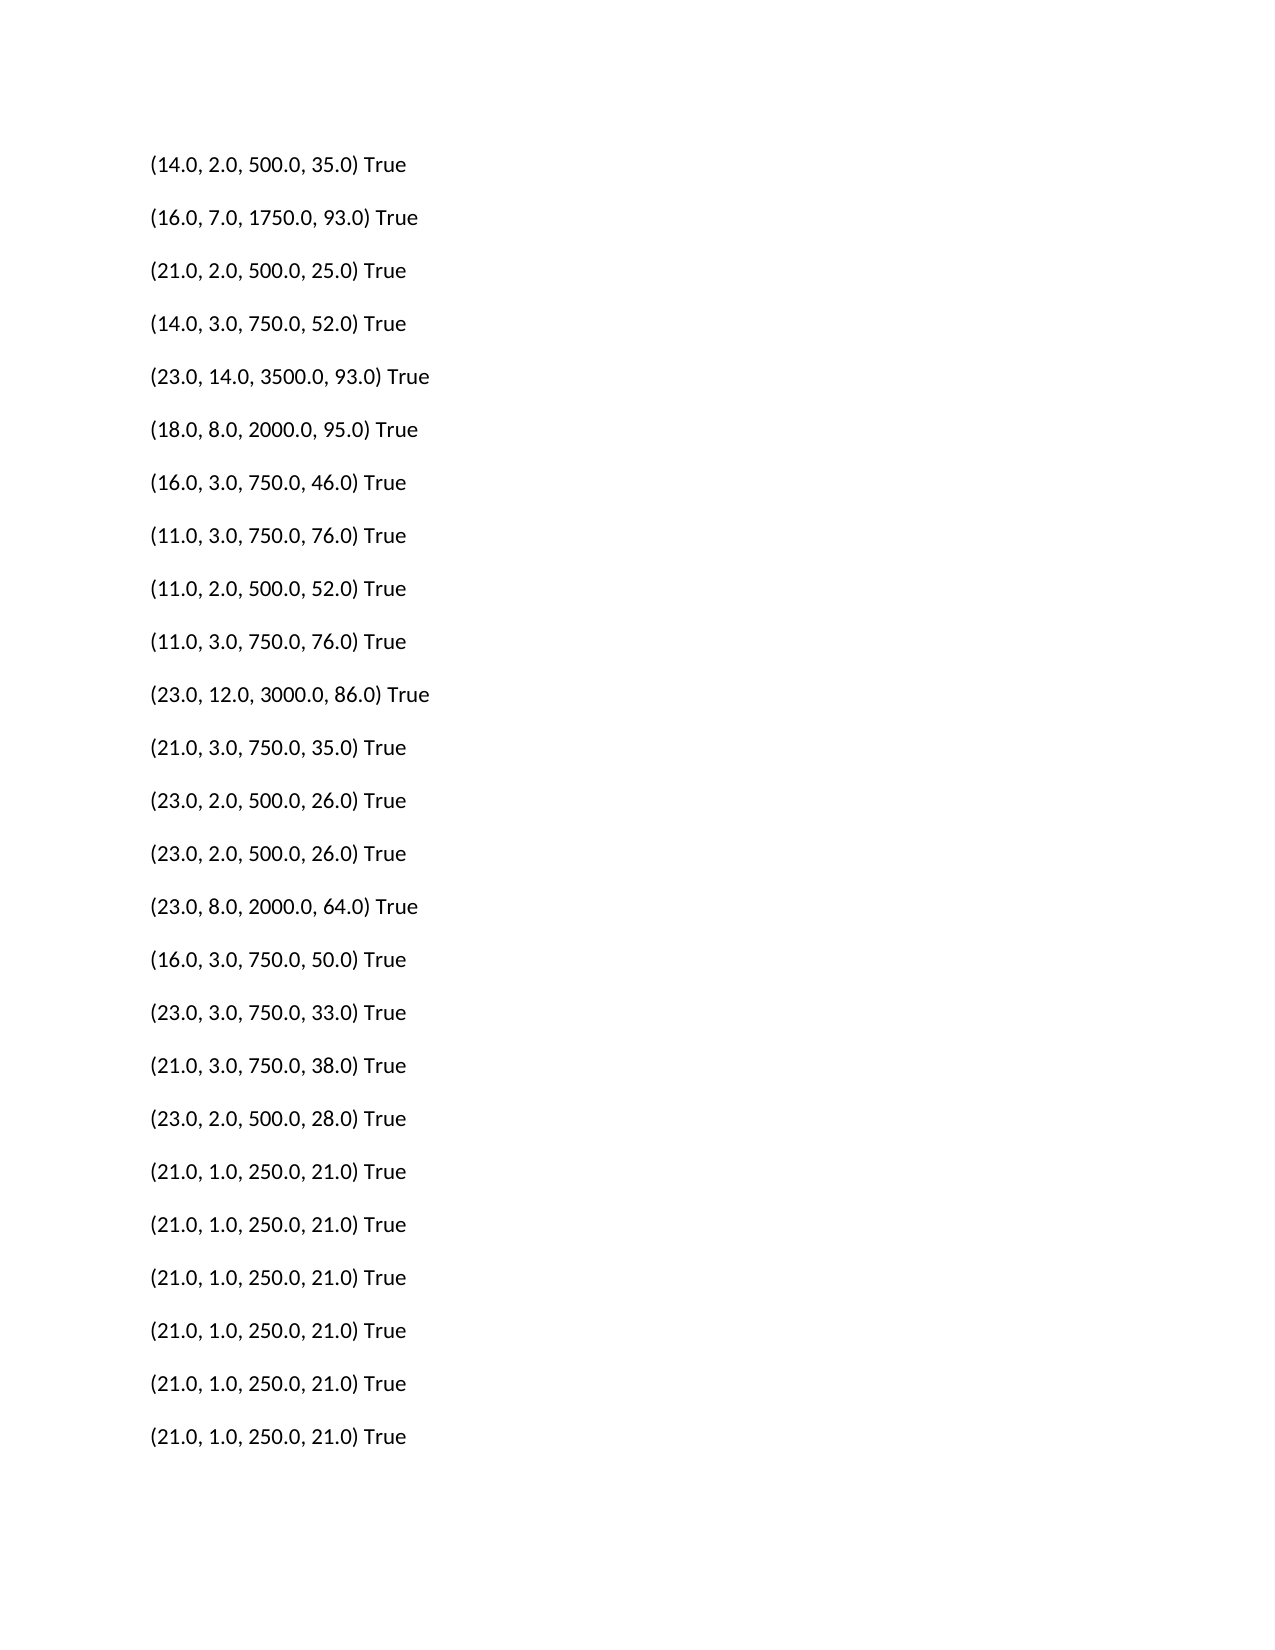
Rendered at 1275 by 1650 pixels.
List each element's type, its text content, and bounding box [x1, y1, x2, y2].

text (11.0, 2.0, 500.0, 52.0) True [150, 574, 1125, 602]
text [150, 1422, 1125, 1451]
text (23.0, 14.0, 3500.0, 93.0) True [150, 362, 1125, 390]
text (21.0, 3.0, 750.0, 35.0) True [150, 733, 1125, 761]
text (23.0, 2.0, 500.0, 26.0) True [150, 786, 1125, 814]
text (11.0, 3.0, 750.0, 76.0) True [150, 521, 1125, 549]
text (21.0, 3.0, 750.0, 38.0) True [150, 1051, 1125, 1079]
text (23.0, 2.0, 500.0, 28.0) True [150, 1104, 1125, 1132]
text (23.0, 12.0, 3000.0, 86.0) True [150, 680, 1125, 708]
text (21.0, 1.0, 250.0, 21.0) True [150, 1157, 1125, 1185]
text (11.0, 3.0, 750.0, 76.0) True [150, 627, 1125, 655]
text (21.0, 1.0, 250.0, 21.0) True [150, 1263, 1125, 1291]
text (18.0, 8.0, 2000.0, 95.0) True [150, 415, 1125, 443]
text (14.0, 2.0, 500.0, 35.0) True [150, 150, 1125, 178]
text (21.0, 1.0, 250.0, 21.0) True [150, 1210, 1125, 1238]
text (16.0, 3.0, 750.0, 50.0) True [150, 945, 1125, 973]
text (23.0, 8.0, 2000.0, 64.0) True [150, 892, 1125, 920]
text (16.0, 3.0, 750.0, 46.0) True [150, 468, 1125, 496]
text (23.0, 2.0, 500.0, 26.0) True [150, 839, 1125, 867]
text (21.0, 1.0, 250.0, 21.0) True [150, 1369, 1125, 1397]
text (21.0, 1.0, 250.0, 21.0) True [150, 1316, 1125, 1344]
text (16.0, 7.0, 1750.0, 93.0) True [150, 203, 1125, 231]
text (23.0, 3.0, 750.0, 33.0) True [150, 998, 1125, 1026]
text (14.0, 3.0, 750.0, 52.0) True [150, 309, 1125, 337]
text (21.0, 2.0, 500.0, 25.0) True [150, 256, 1125, 284]
